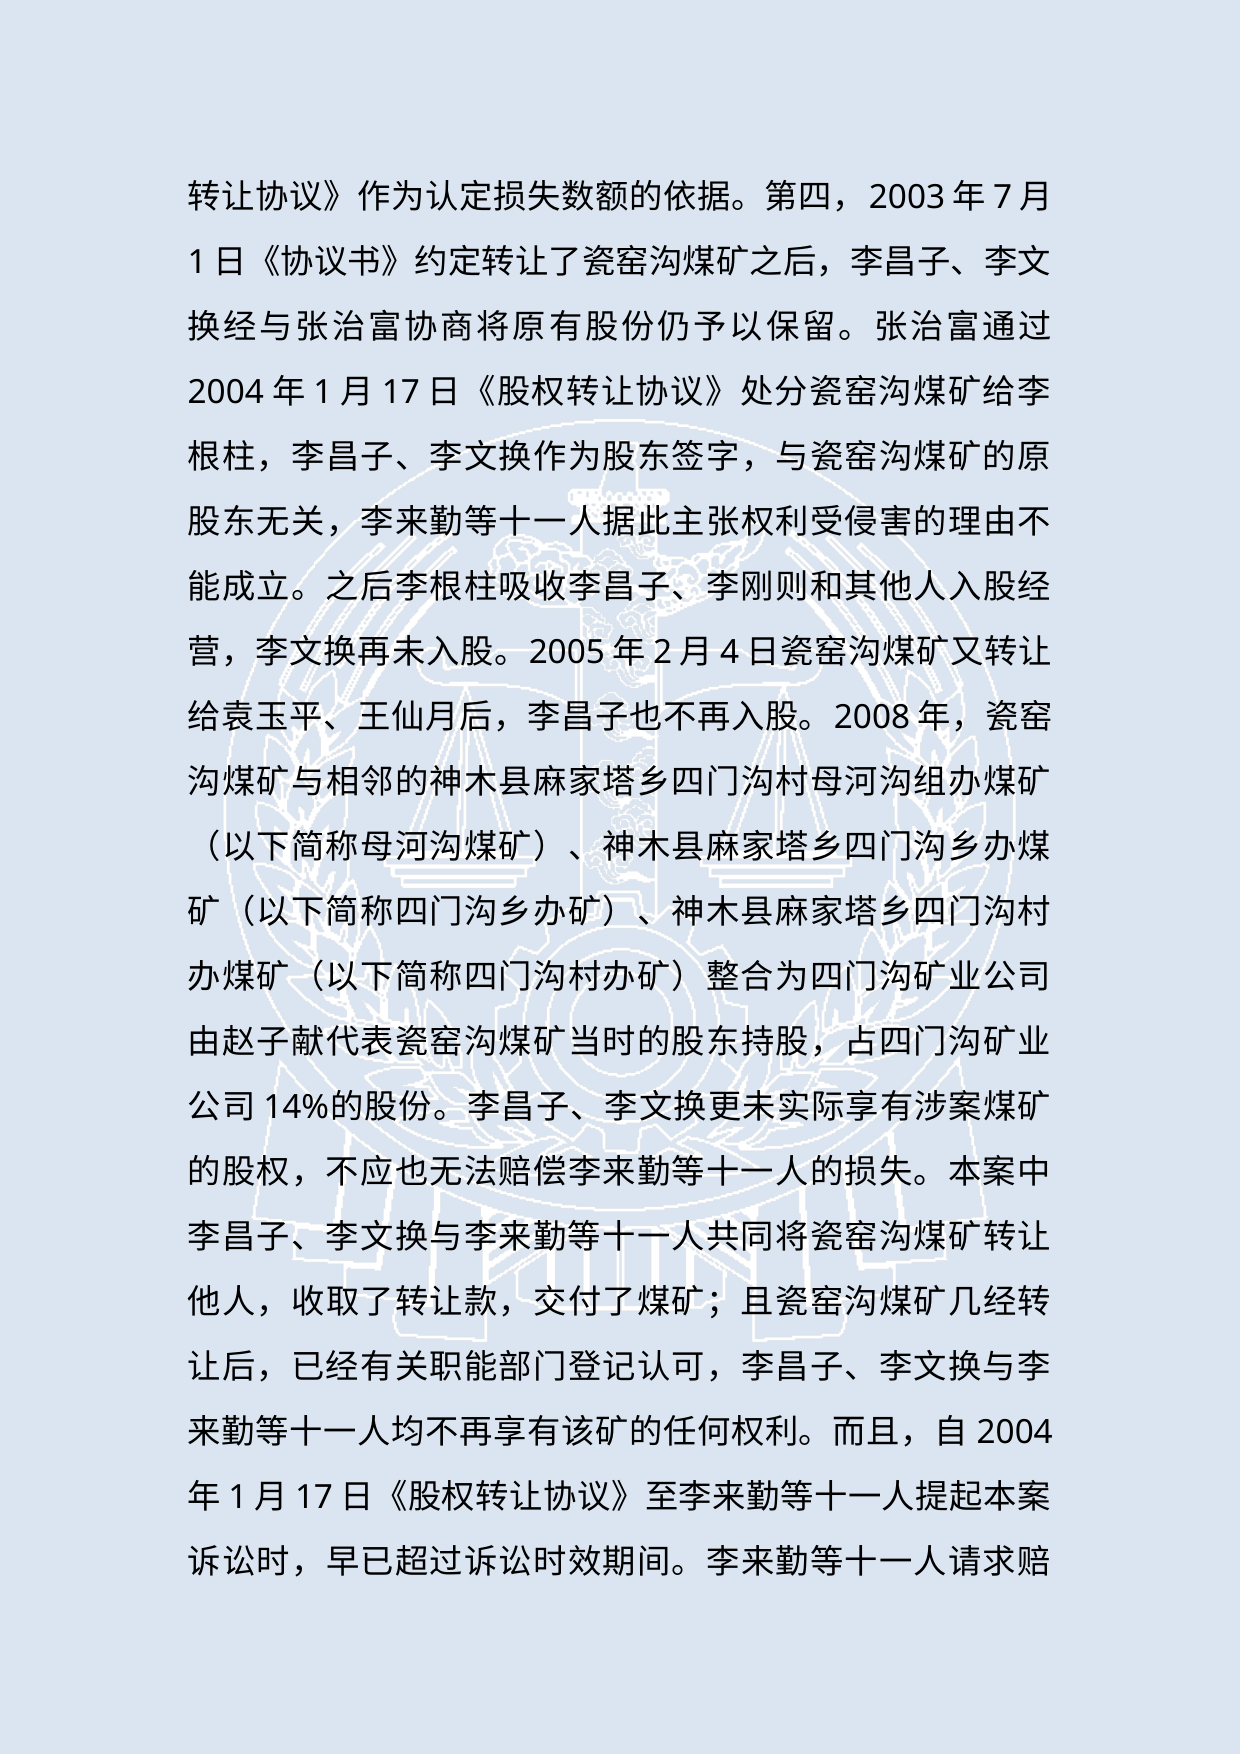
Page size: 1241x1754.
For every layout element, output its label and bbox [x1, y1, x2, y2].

text [187, 162, 1053, 1592]
